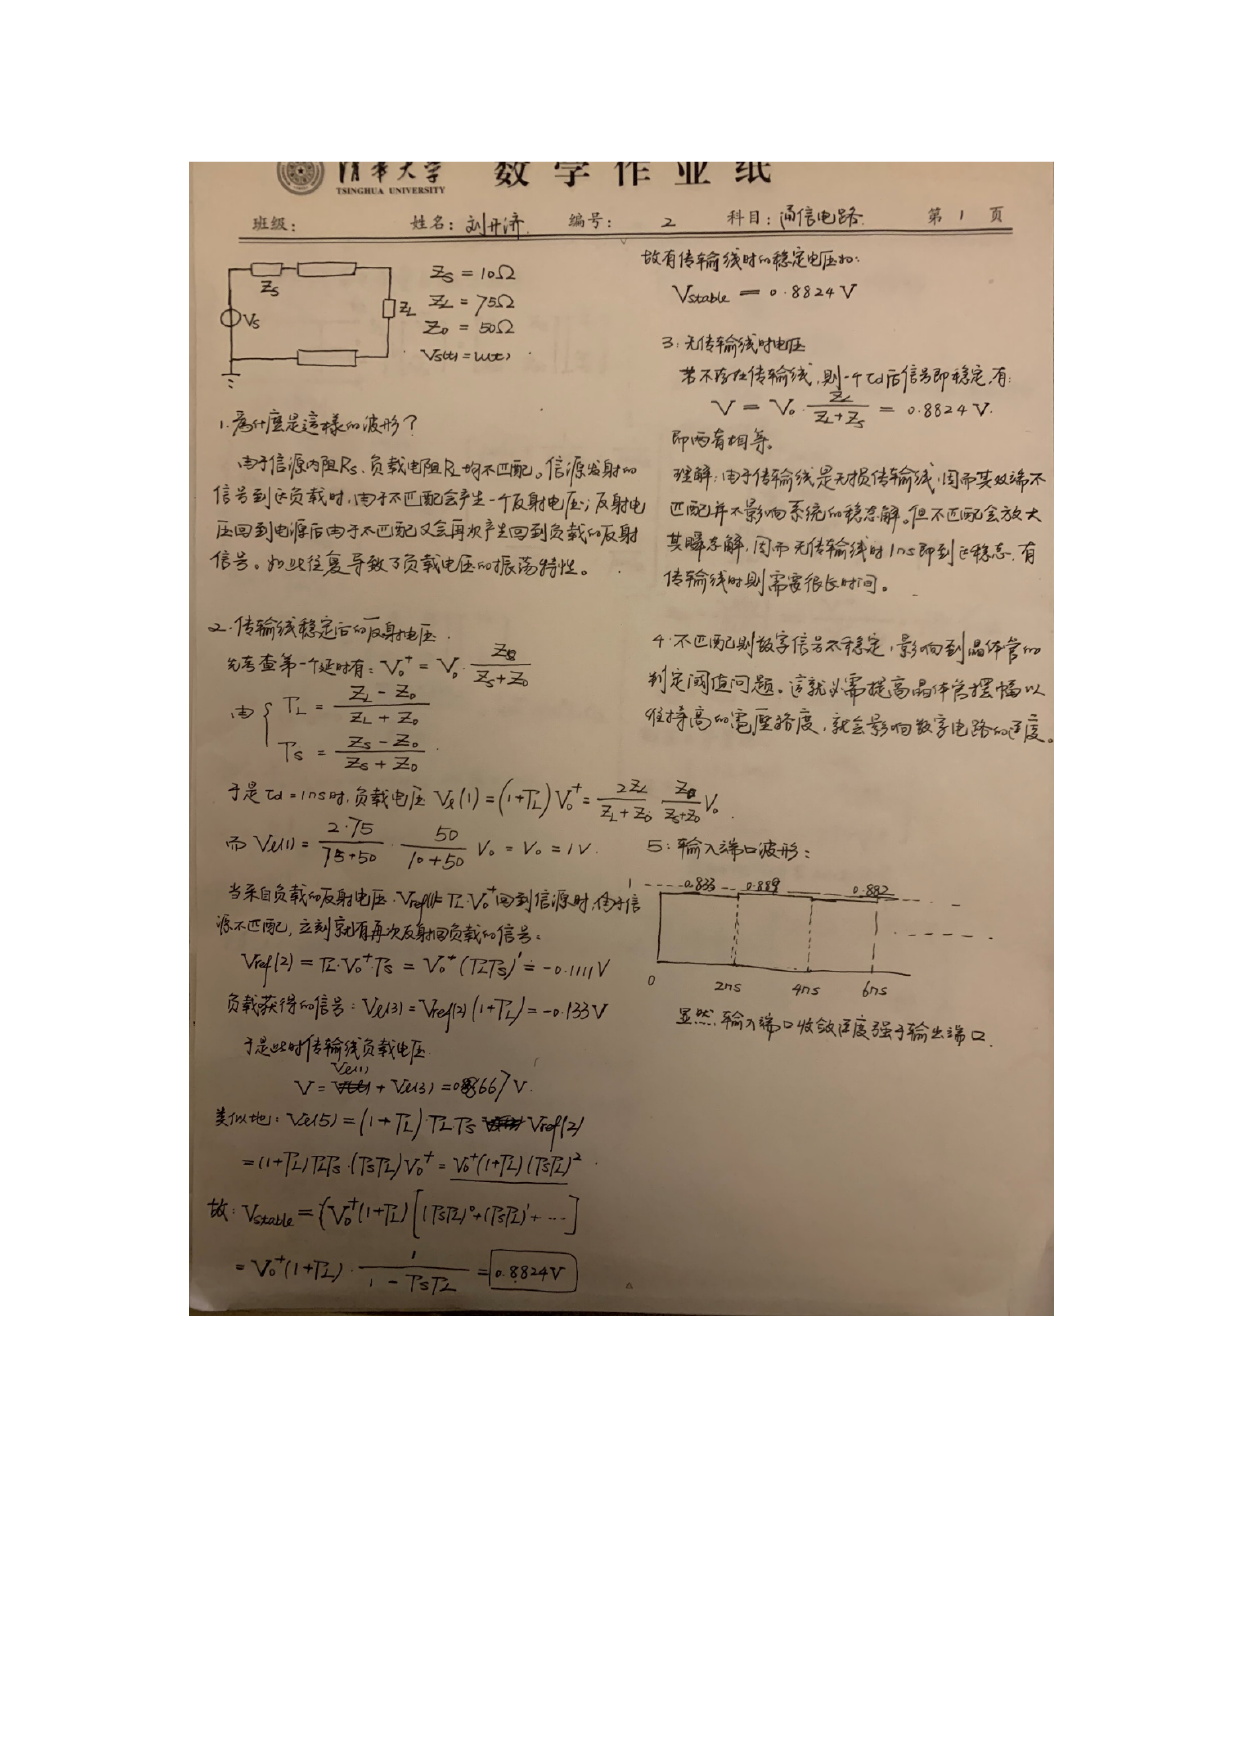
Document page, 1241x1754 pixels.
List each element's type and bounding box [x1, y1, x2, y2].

picture [189, 163, 1054, 1315]
